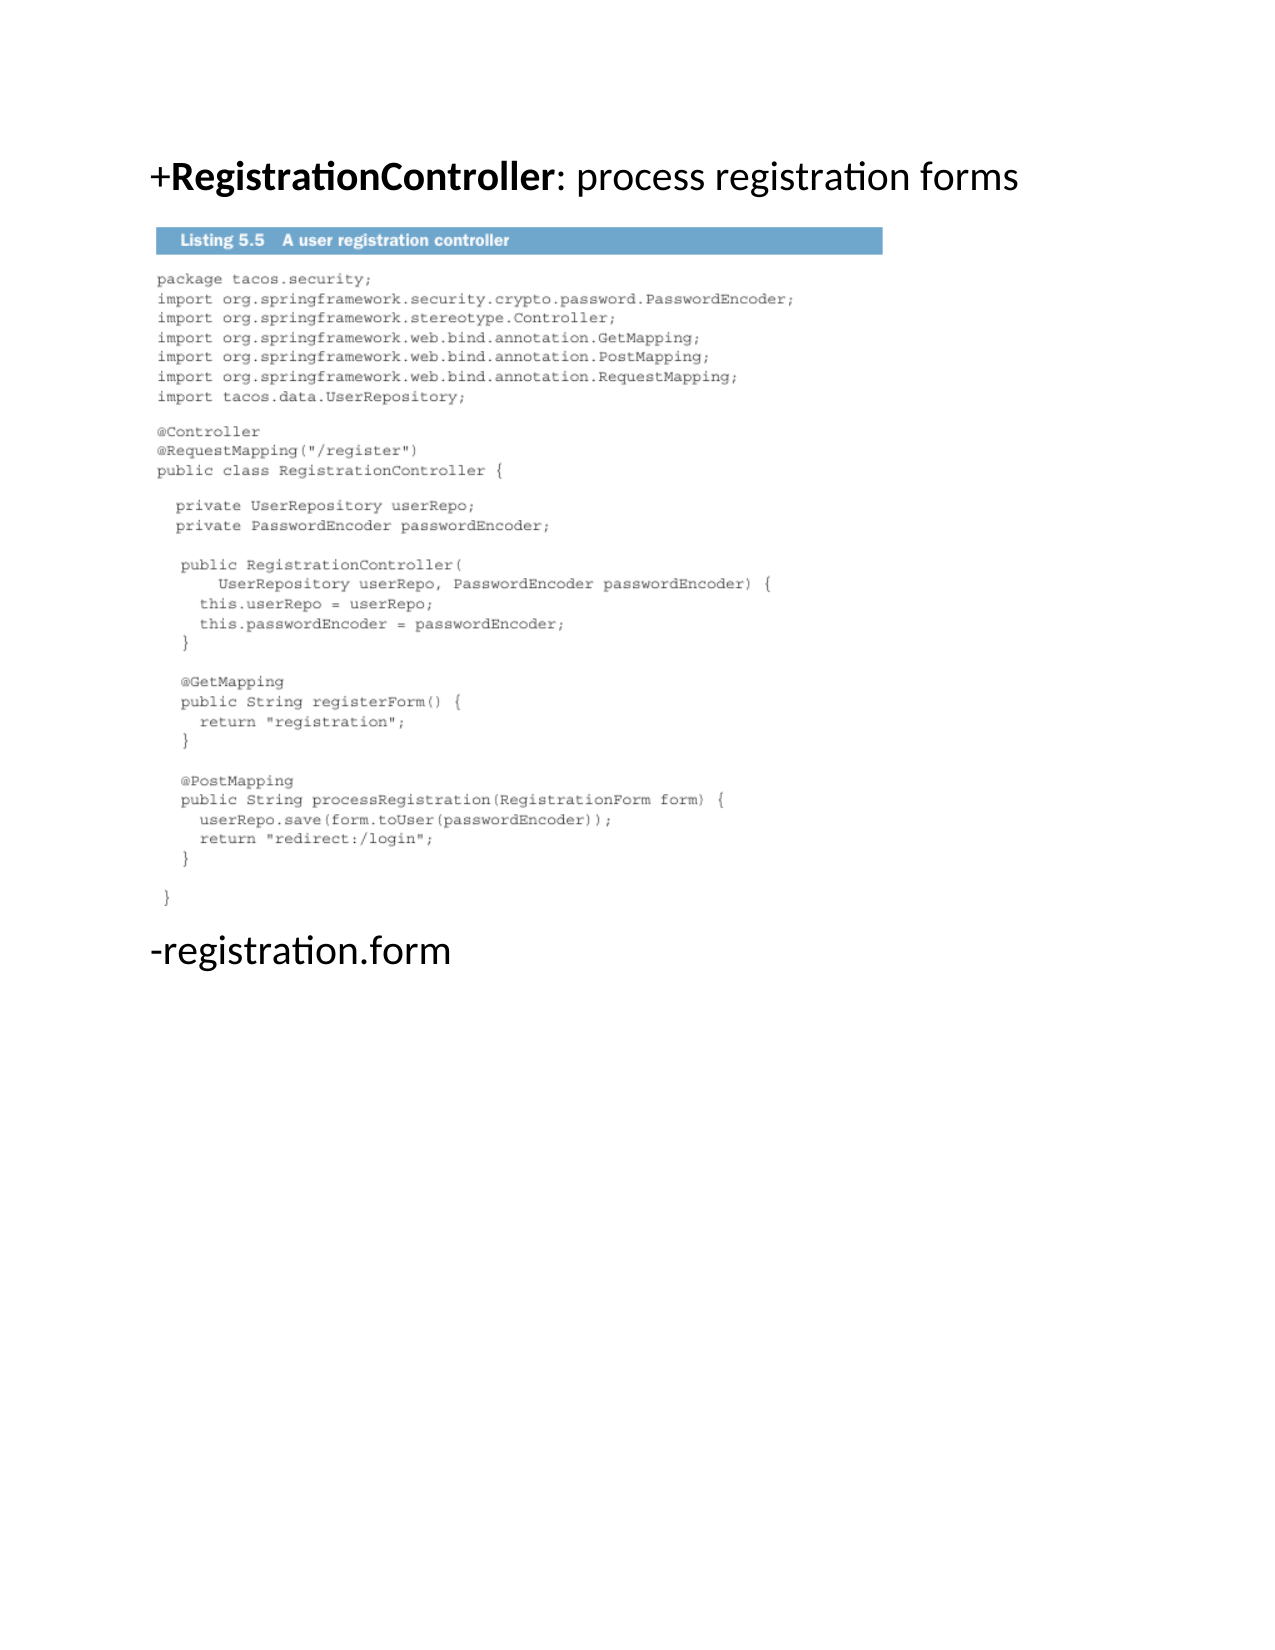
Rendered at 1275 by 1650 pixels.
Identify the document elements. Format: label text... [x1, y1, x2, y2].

picture [150, 557, 777, 906]
text +RegistrationController: process registration forms [150, 150, 1125, 201]
text -registration.form [150, 924, 1125, 975]
picture [150, 221, 883, 539]
